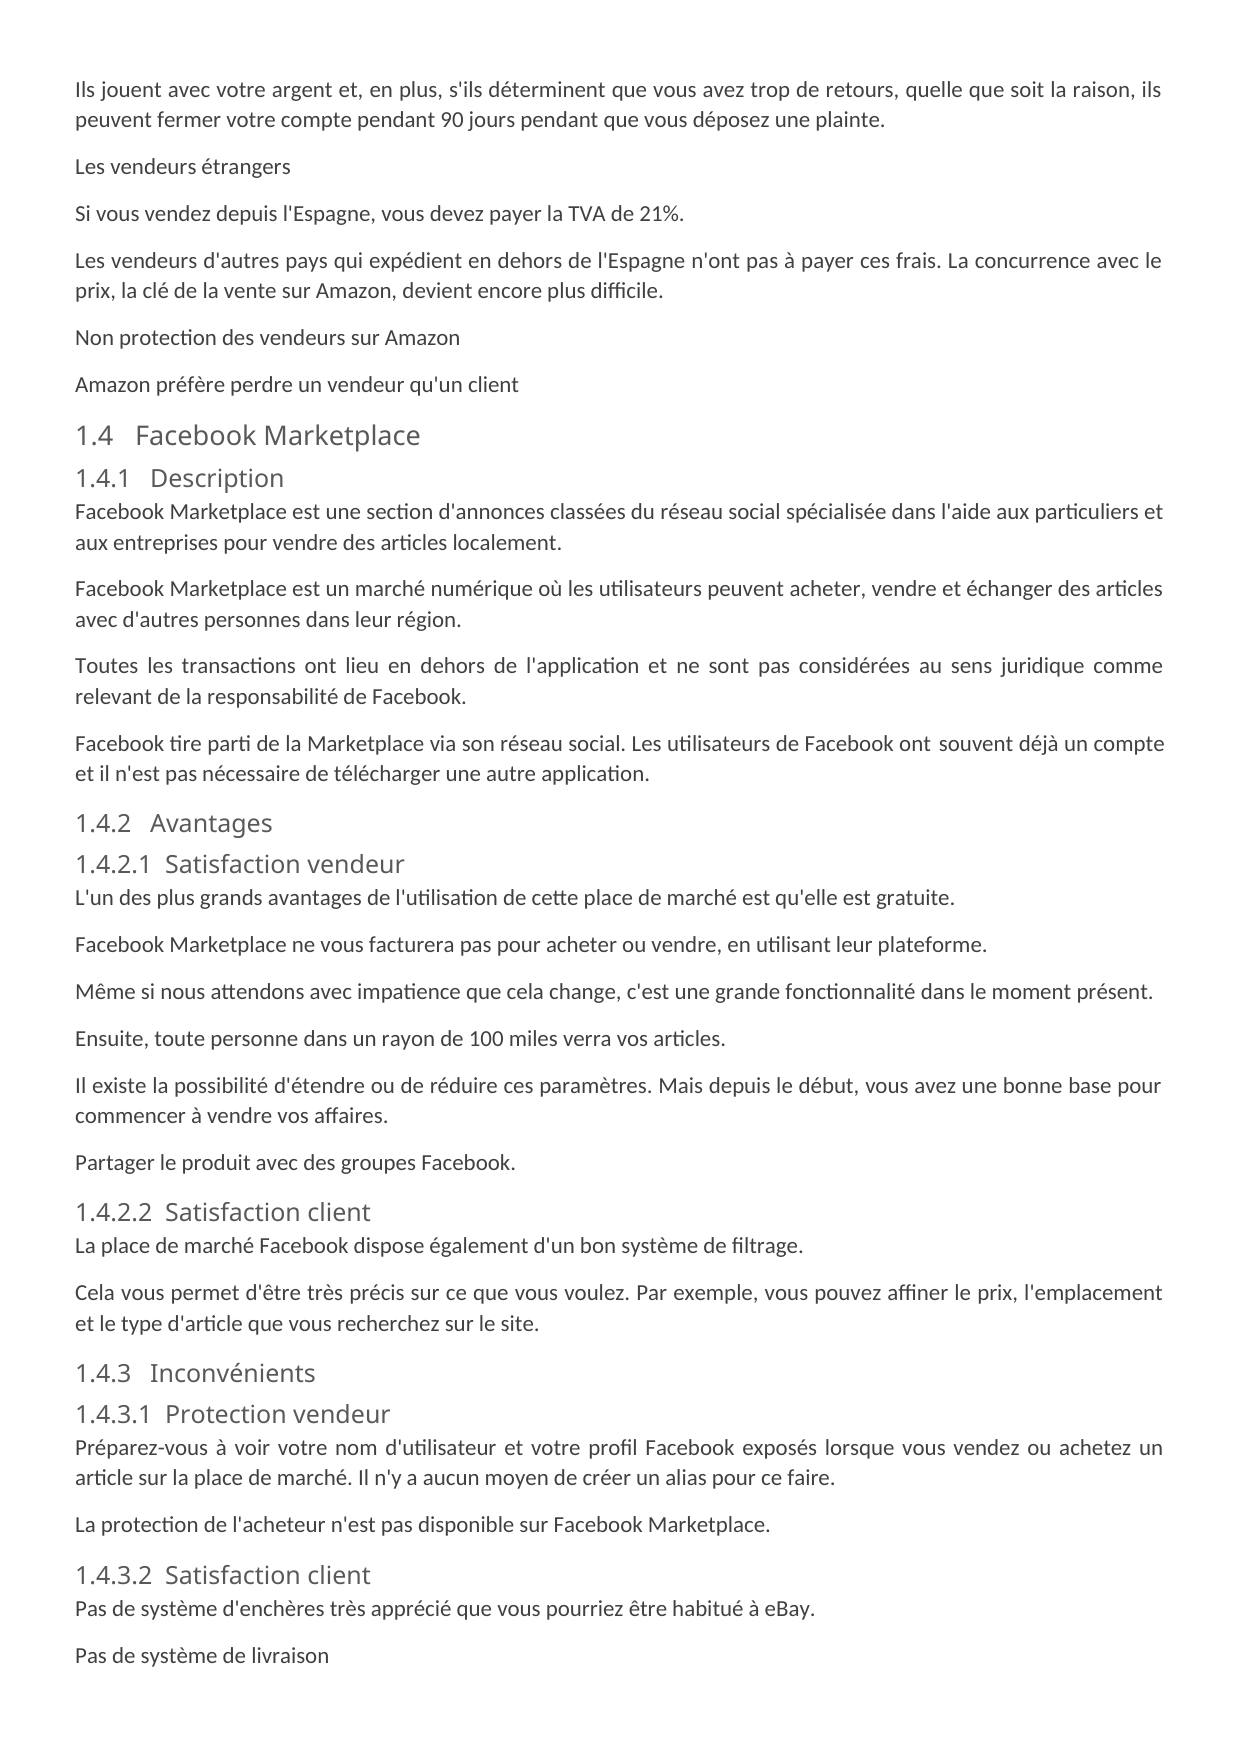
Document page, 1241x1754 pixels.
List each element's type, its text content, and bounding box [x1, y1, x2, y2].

text Non protection des vendeurs sur Amazon [75, 323, 1165, 351]
text Ils jouent avec votre argent et, en plus, s'ils déterminent que vous avez trop de retours, quelle que soit la raison, ils peuvent fermer votre compte pendant 90 jours pendant que vous déposez une plainte. [75, 75, 1165, 133]
subtitle Protection vendeur [75, 1397, 1165, 1431]
text Toutes les transactions ont lieu en dehors de l'application et ne sont pas considérées au sens juridique comme relevant de la responsabilité de Facebook. [75, 652, 1165, 710]
subtitle Satisfaction client [75, 1195, 1165, 1229]
subtitle Facebook Marketplace [75, 417, 1165, 453]
subtitle Avantages [75, 806, 1165, 840]
text Amazon préfère perdre un vendeur qu'un client [75, 370, 1165, 398]
text Les vendeurs d'autres pays qui expédient en dehors de l'Espagne n'ont pas à payer ces frais. La concurrence avec le prix, la clé de la vente sur Amazon, devient encore plus difficile. [75, 246, 1165, 304]
text Cela vous permet d'être très précis sur ce que vous voulez. Par exemple, vous pouvez affiner le prix, l'emplacement et le type d'article que vous recherchez sur le site. [75, 1278, 1165, 1337]
text Préparez-vous à voir votre nom d'utilisateur et votre profil Facebook exposés lorsque vous vendez ou achetez un article sur la place de marché. Il n'y a aucun moyen de créer un alias pour ce faire. [75, 1433, 1165, 1492]
text Facebook Marketplace est une section d'annonces classées du réseau social spécialisée dans l'aide aux particuliers et aux entreprises pour vendre des articles localement. [75, 497, 1165, 556]
text Facebook tire parti de la Marketplace via son réseau social. Les utilisateurs de Facebook ont ​​souvent déjà un compte et il n'est pas nécessaire de télécharger une autre application. [75, 729, 1165, 787]
text La place de marché Facebook dispose également d'un bon système de filtrage. [75, 1232, 1165, 1260]
subtitle Satisfaction client [75, 1557, 1165, 1591]
subtitle Inconvénients [75, 1356, 1165, 1390]
subtitle Satisfaction vendeur [75, 847, 1165, 881]
text Partager le produit avec des groupes Facebook. [75, 1148, 1165, 1176]
text Facebook Marketplace est un marché numérique où les utilisateurs peuvent acheter, vendre et échanger des articles avec d'autres personnes dans leur région. [75, 574, 1165, 633]
text La protection de l'acheteur n'est pas disponible sur Facebook Marketplace. [75, 1510, 1165, 1538]
text Ensuite, toute personne dans un rayon de 100 miles verra vos articles. [75, 1024, 1165, 1052]
text L'un des plus grands avantages de l'utilisation de cette place de marché est qu'elle est gratuite. [75, 883, 1165, 911]
text Pas de système d'enchères très apprécié que vous pourriez être habitué à eBay. [75, 1594, 1165, 1622]
subtitle Description [75, 461, 1165, 495]
text Les vendeurs étrangers [75, 152, 1165, 180]
text Facebook Marketplace ne vous facturera pas pour acheter ou vendre, en utilisant leur plateforme. [75, 930, 1165, 958]
text Il existe la possibilité d'étendre ou de réduire ces paramètres. Mais depuis le début, vous avez une bonne base pour commencer à vendre vos affaires. [75, 1071, 1165, 1129]
text Si vous vendez depuis l'Espagne, vous devez payer la TVA de 21%. [75, 199, 1165, 227]
text Même si nous attendons avec impatience que cela change, c'est une grande fonctionnalité dans le moment présent. [75, 977, 1165, 1005]
text Pas de système de livraison [75, 1641, 1165, 1669]
